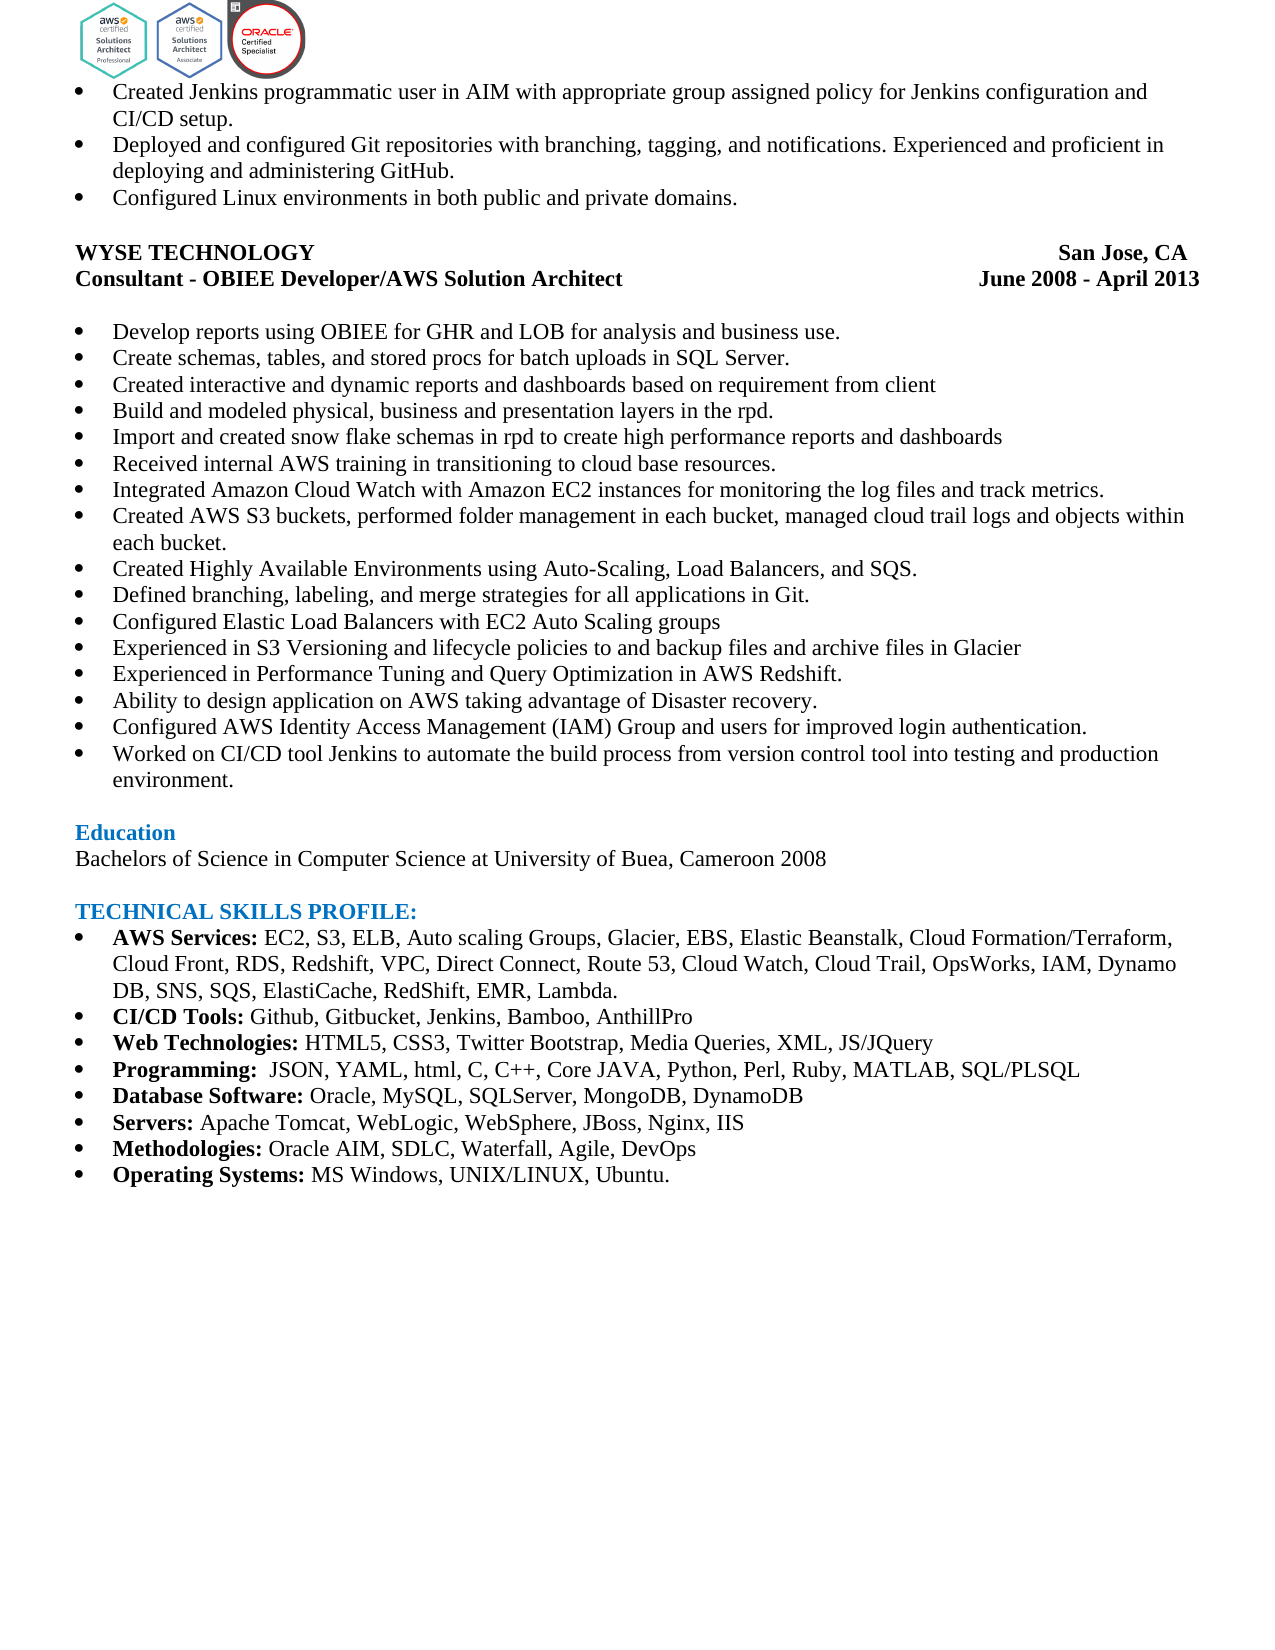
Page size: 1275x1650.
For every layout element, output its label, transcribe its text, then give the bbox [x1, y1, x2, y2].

list Operating Systems: MS Windows, UNIX/LINUX, Ubuntu. [75, 1161, 1200, 1188]
list Received internal AWS training in transitioning to cloud base resources. [75, 450, 1200, 476]
text Bachelors of Science in Computer Science at University of Buea, Cameroon 2008 [75, 845, 1200, 871]
list Integrated Amazon Cloud Watch with Amazon EC2 instances for monitoring the log files and track metrics. [75, 476, 1200, 502]
list Web Technologies: HTML5, CSS3, Twitter Bootstrap, Media Queries, XML, JS/JQuery [75, 1029, 1200, 1056]
list Create schemas, tables, and stored procs for batch uploads in SQL Server. [75, 344, 1200, 371]
list Created interactive and dynamic reports and dashboards based on requirement from client [75, 371, 1200, 397]
list Configured AWS Identity Access Management (IAM) Group and users for improved login authentication. [75, 713, 1200, 739]
list Programming: JSON, YAML, html, C, C++, Core JAVA, Python, Perl, Ruby, MATLAB, SQL/PLSQL [75, 1056, 1200, 1082]
list Database Software: Oracle, MySQL, SQLServer, MongoDB, DynamoDB [75, 1082, 1200, 1108]
text Consultant - OBIEE Developer/AWS Solution Architect June 2008 - April 2013 [75, 265, 1200, 318]
list Created Jenkins programmatic user in AIM with appropriate group assigned policy for Jenkins configuration and CI/CD setup. [75, 78, 1200, 131]
list Worked on CI/CD tool Jenkins to automate the build process from version control tool into testing and production environment. [75, 739, 1200, 792]
list Created AWS S3 buckets, performed folder management in each bucket, managed cloud trail logs and objects within each bucket. [75, 502, 1200, 555]
list CI/CD Tools: Github, Gitbucket, Jenkins, Bamboo, AnthillPro [75, 1003, 1200, 1029]
list Servers: Apache Tomcat, WebLogic, WebSphere, JBoss, Nginx, IIS [75, 1108, 1200, 1135]
list Configured Linux environments in both public and private domains. [75, 184, 1200, 210]
list Experienced in S3 Versioning and lifecycle policies to and backup files and archive files in Glacier [75, 634, 1200, 661]
subtitle TECHNICAL SKILLS PROFILE: [75, 898, 1200, 924]
list Import and created snow flake schemas in rpd to create high performance reports and dashboards [75, 423, 1200, 450]
list Methodologies: Oracle AIM, SDLC, Waterfall, Agile, DevOps [75, 1135, 1200, 1161]
list Develop reports using OBIEE for GHR and LOB for analysis and business use. [75, 318, 1200, 344]
picture [75, 0, 306, 79]
list Build and modeled physical, business and presentation layers in the rpd. [75, 397, 1200, 423]
list Ability to design application on AWS taking advantage of Disaster recovery. [75, 687, 1200, 713]
list Experienced in Performance Tuning and Query Optimization in AWS Redshift. [75, 661, 1200, 687]
text Education [75, 819, 1200, 845]
text WYSE TECHNOLOGY San Jose, CA [75, 239, 1200, 265]
list AWS Services: EC2, S3, ELB, Auto scaling Groups, Glacier, EBS, Elastic Beanstalk, Cloud Formation/Terraform, Cloud Front, RDS, Redshift, VPC, Direct Connect, Route 53, Cloud Watch, Cloud Trail, OpsWorks, IAM, Dynamo DB, SNS, SQS, ElastiCache, RedShift, EMR, Lambda. [75, 924, 1200, 1003]
list Configured Elastic Load Balancers with EC2 Auto Scaling groups [75, 608, 1200, 634]
list Defined branching, labeling, and merge strategies for all applications in Git. [75, 581, 1200, 608]
list Deployed and configured Git repositories with branching, tagging, and notifications. Experienced and proficient in deploying and administering GitHub. [75, 131, 1200, 184]
list Created Highly Available Environments using Auto-Scaling, Load Balancers, and SQS. [75, 555, 1200, 581]
